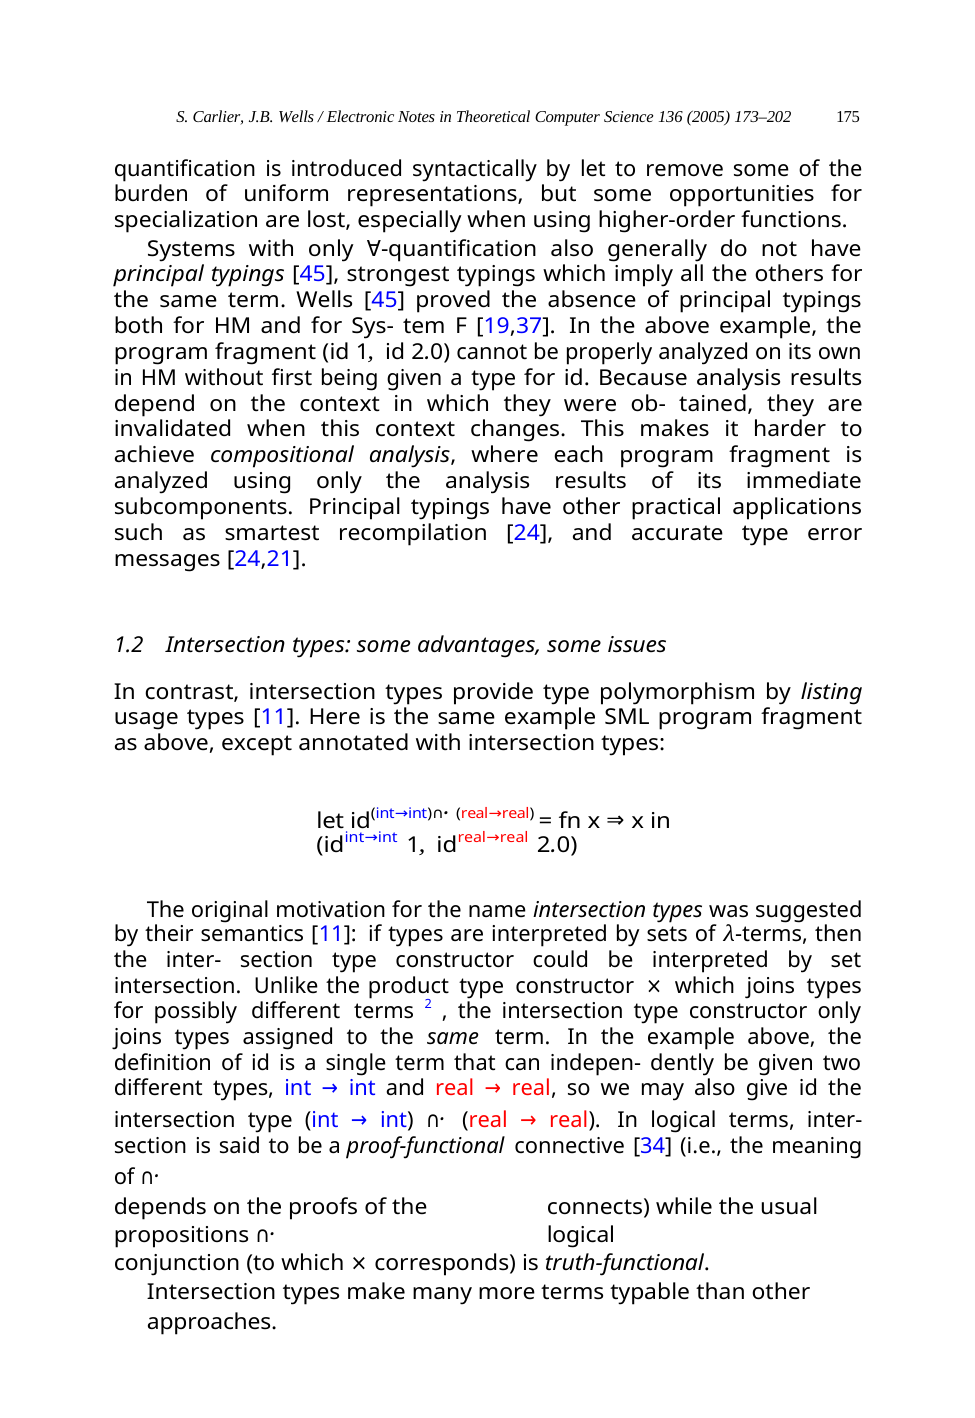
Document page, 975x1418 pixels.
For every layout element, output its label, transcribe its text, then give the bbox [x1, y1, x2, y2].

text depends on the proofs of the propositions ∩. [113, 1191, 534, 1249]
text connects) while the usual logical [547, 1191, 883, 1249]
text Systems with only ∀-quantification also generally do not have principal typings [45], strongest typings which imply all the others for the same term. Wells [45] proved the absence of principal typings both for HM and for Sys- tem F [19,37]. In the above example, the program fragment (id 1, id 2.0) cannot be properly analyzed on its own in HM without first being given a type for id. Because analysis results depend on the context in which they were ob- tained, they are invalidated when this context changes. This makes it harder to achieve compositional analysis, where each program fragment is analyzed using only the analysis results of its immediate subcomponents. Principal typings have other practical applications such as smartest recompilation [24], and accurate type error messages [24,21]. [113, 236, 862, 573]
text Intersection types make many more terms typable than other approaches. [147, 1275, 883, 1335]
list Intersection types: some advantages, some issues [113, 629, 883, 659]
text conjunction (to which × corresponds) is truth-functional. [113, 1249, 883, 1275]
text quantification is introduced syntactically by let to remove some of the burden of uniform representations, but some opportunities for specialization are lost, especially when using higher-order functions. [113, 156, 862, 234]
text The original motivation for the name intersection types was suggested by their semantics [11]: if types are interpreted by sets of λ-terms, then the inter- section type constructor could be interpreted by set intersection. Unlike the product type constructor × which joins types for possibly different terms 2 , the intersection type constructor only joins types assigned to the same term. In the example above, the definition of id is a single term that can indepen- dently be given two different types, int → int and real → real, so we may also give id the intersection type (int → int) ∩. (real → real). In logical terms, inter- section is said to be a proof-functional connective [34] (i.e., the meaning of ∩. [113, 897, 862, 1191]
text let id(int→int)∩. (real→real) = fn x ⇒ x in (idint→int 1, idreal→real 2.0) [316, 790, 678, 859]
text In contrast, intersection types provide type polymorphism by listing usage types [11]. Here is the same example SML program fragment as above, except annotated with intersection types: [113, 678, 862, 757]
